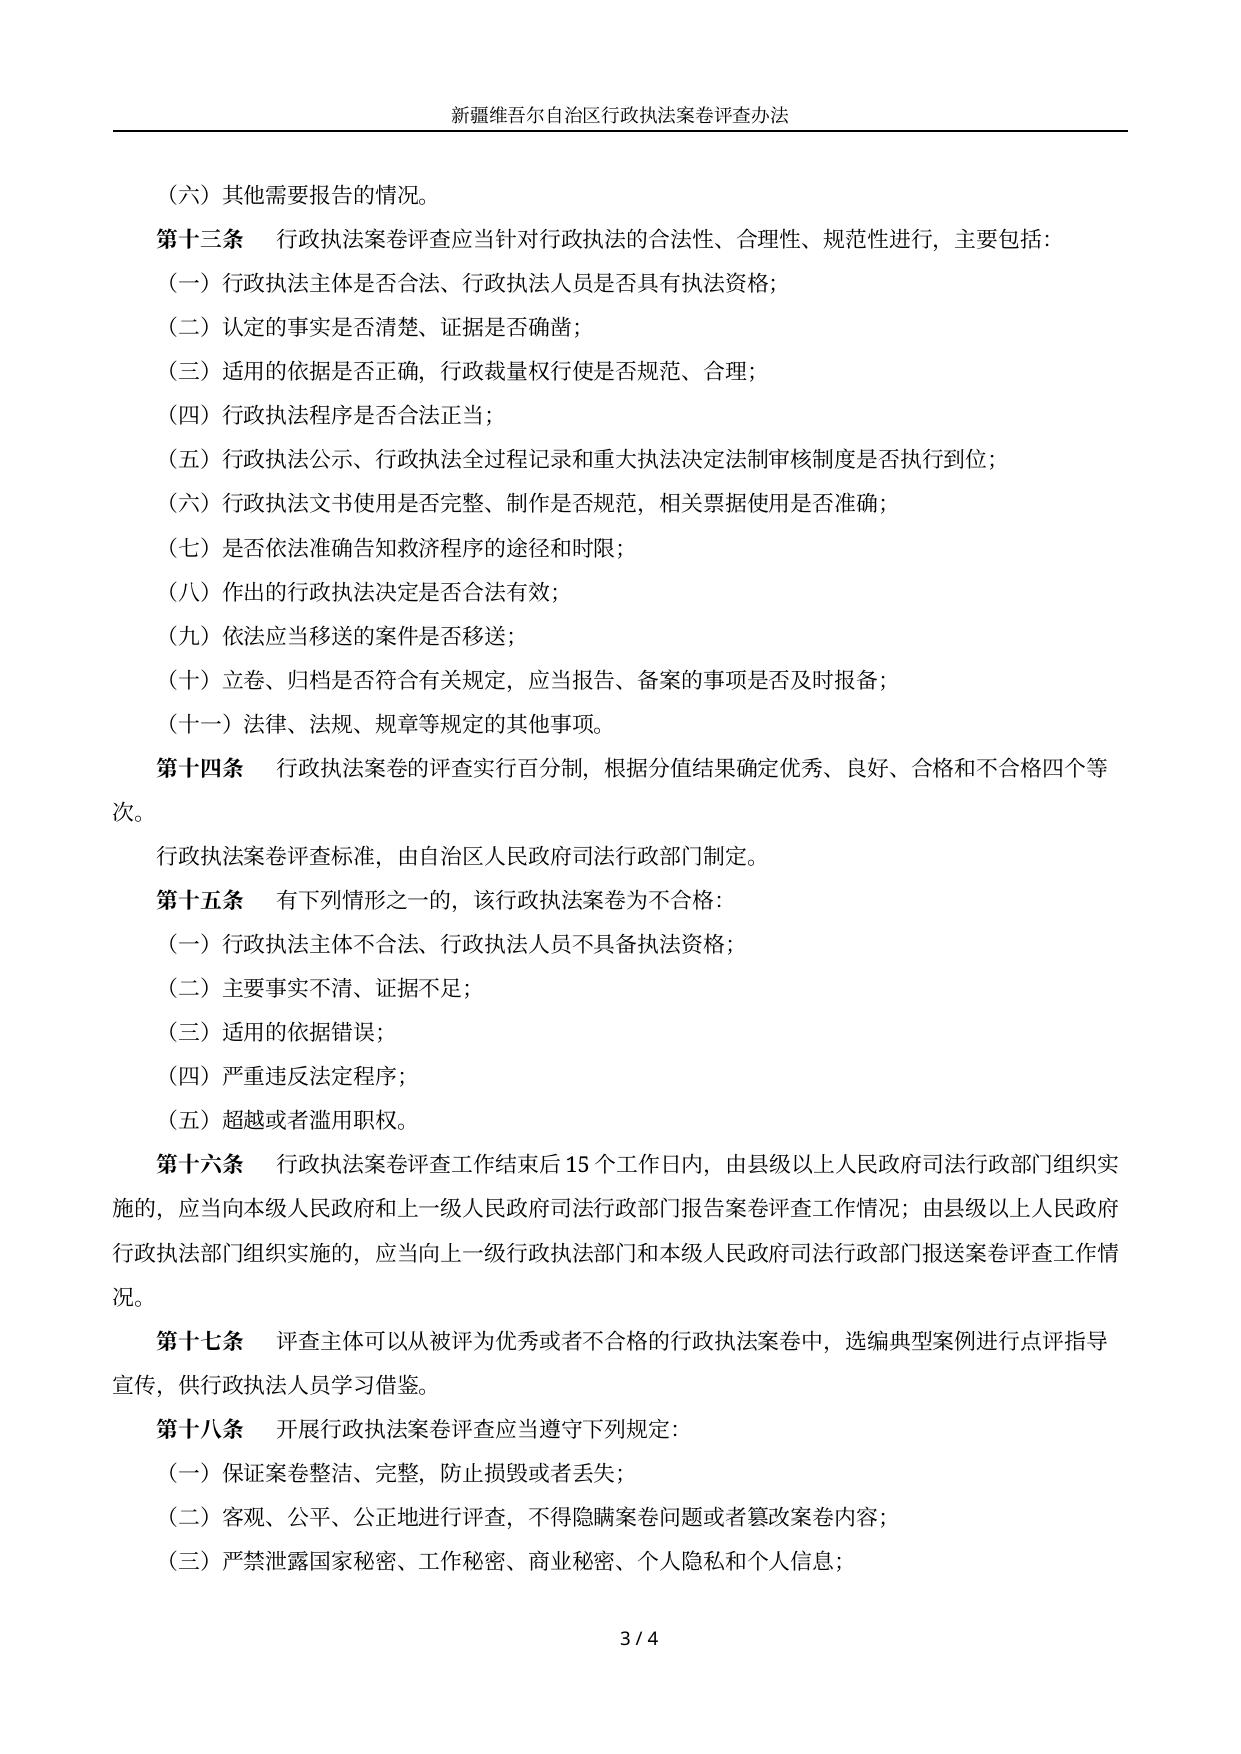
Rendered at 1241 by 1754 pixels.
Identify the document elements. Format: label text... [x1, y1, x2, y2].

text 第十三条 行政执法案卷评查应当针对行政执法的合法性、合理性、规范性进行，主要包括： [112, 216, 1128, 260]
text （十一）法律、法规、规章等规定的其他事项。 [112, 701, 1128, 745]
text （六）其他需要报告的情况。 [112, 172, 1128, 216]
text （二）客观、公平、公正地进行评查，不得隐瞒案卷问题或者篡改案卷内容； [112, 1494, 1128, 1538]
text （一）行政执法主体不合法、行政执法人员不具备执法资格； [112, 921, 1128, 965]
text （三）严禁泄露国家秘密、工作秘密、商业秘密、个人隐私和个人信息； [112, 1538, 1128, 1582]
text （一）行政执法主体是否合法、行政执法人员是否具有执法资格； [112, 260, 1128, 304]
text （五）超越或者滥用职权。 [112, 1097, 1128, 1141]
text （七）是否依法准确告知救济程序的途径和时限； [112, 524, 1128, 568]
text （四）严重违反法定程序； [112, 1053, 1128, 1097]
text 第十五条 有下列情形之一的，该行政执法案卷为不合格： [112, 877, 1128, 921]
text （三）适用的依据是否正确，行政裁量权行使是否规范、合理； [112, 348, 1128, 392]
text （十）立卷、归档是否符合有关规定，应当报告、备案的事项是否及时报备； [112, 657, 1128, 701]
text （一）保证案卷整洁、完整，防止损毁或者丢失； [112, 1450, 1128, 1494]
text （六）行政执法文书使用是否完整、制作是否规范，相关票据使用是否准确； [112, 480, 1128, 524]
text （八）作出的行政执法决定是否合法有效； [112, 568, 1128, 613]
text （二）主要事实不清、证据不足； [112, 965, 1128, 1009]
text 第十八条 开展行政执法案卷评查应当遵守下列规定： [112, 1406, 1128, 1450]
text （五）行政执法公示、行政执法全过程记录和重大执法决定法制审核制度是否执行到位； [112, 436, 1128, 480]
text 行政执法案卷评查标准，由自治区人民政府司法行政部门制定。 [112, 833, 1128, 877]
text 第十六条 行政执法案卷评查工作结束后15个工作日内，由县级以上人民政府司法行政部门组织实施的，应当向本级人民政府和上一级人民政府司法行政部门报告案卷评查工作情况；由县级以上人民政府行政执法部门组织实施的，应当向上一级行政执法部门和本级人民政府司法行政部门报送案卷评查工作情况。 [112, 1141, 1128, 1318]
text （九）依法应当移送的案件是否移送； [112, 613, 1128, 657]
text （三）适用的依据错误； [112, 1009, 1128, 1053]
text （二）认定的事实是否清楚、证据是否确凿； [112, 304, 1128, 348]
text （四）行政执法程序是否合法正当； [112, 392, 1128, 436]
text 第十四条 行政执法案卷的评查实行百分制，根据分值结果确定优秀、良好、合格和不合格四个等次。 [112, 745, 1128, 833]
text 第十七条 评查主体可以从被评为优秀或者不合格的行政执法案卷中，选编典型案例进行点评指导宣传，供行政执法人员学习借鉴。 [112, 1318, 1128, 1406]
